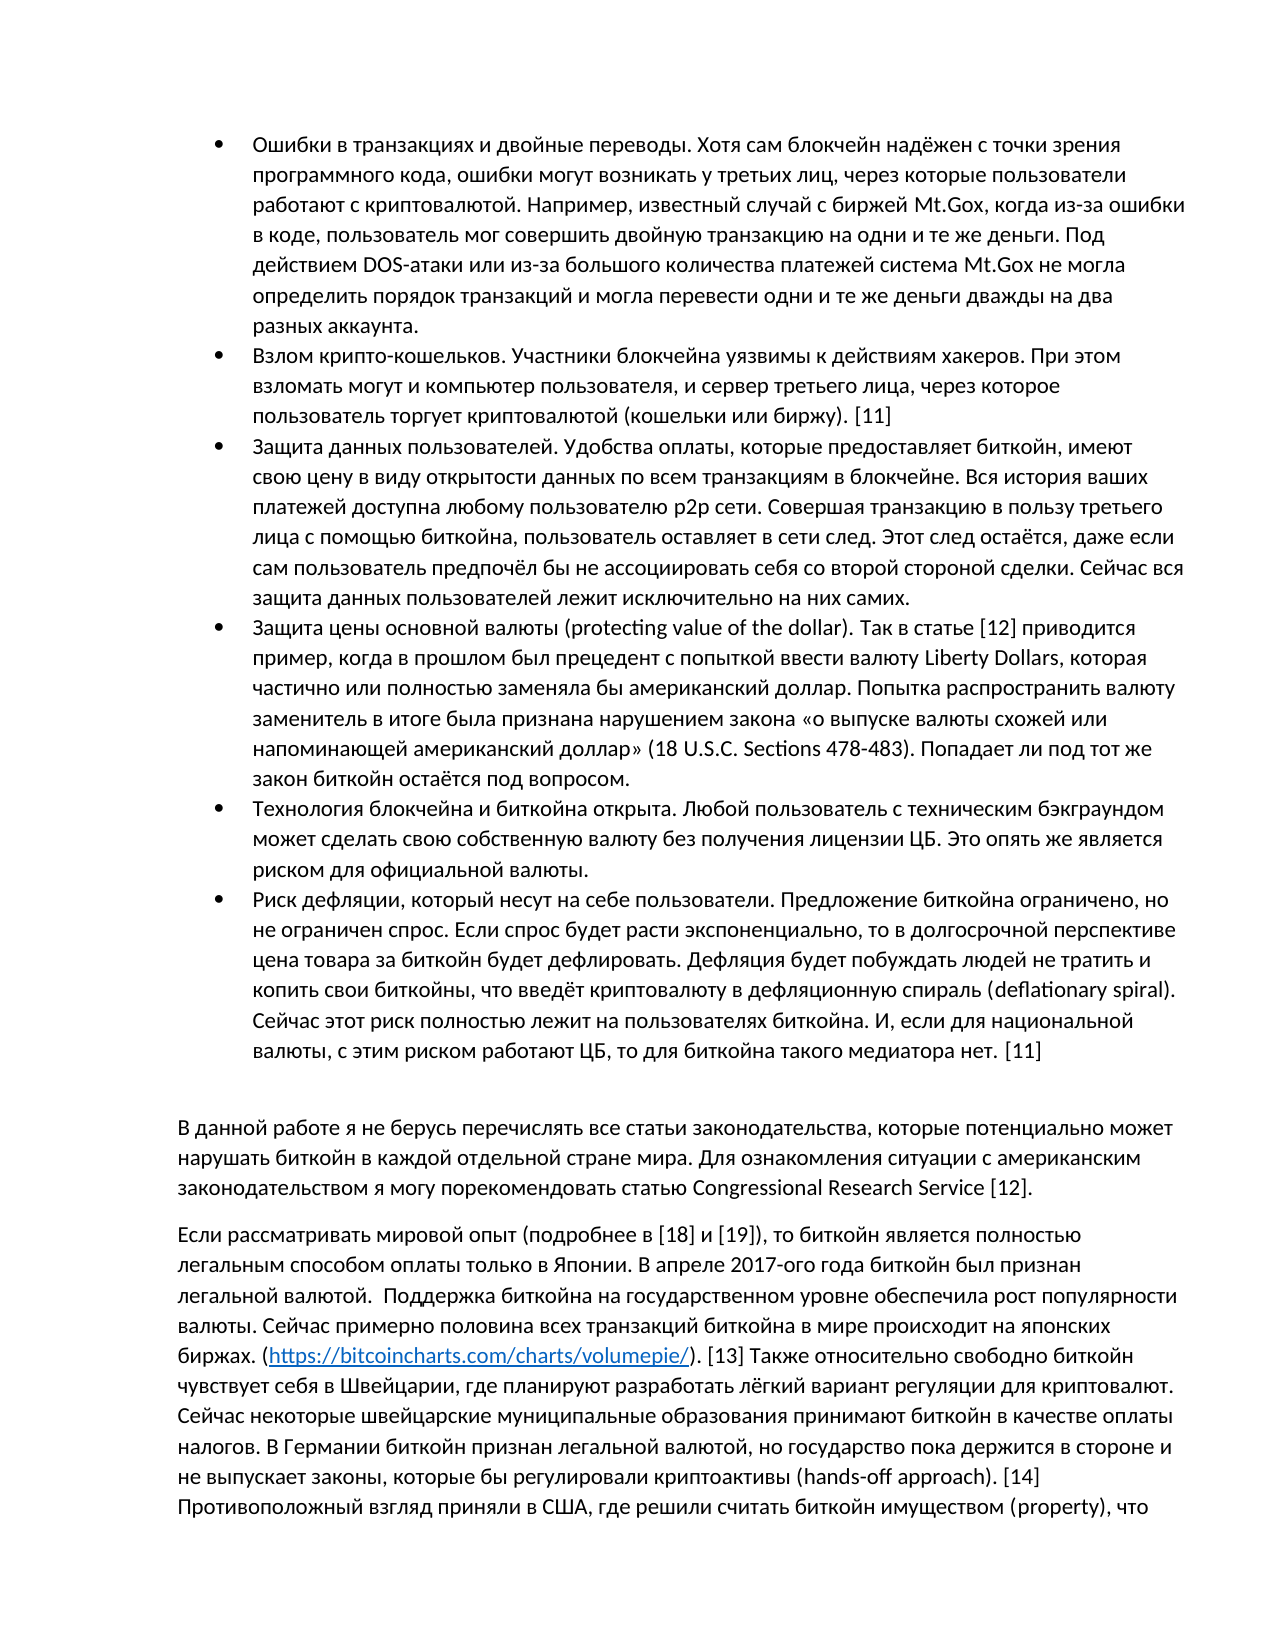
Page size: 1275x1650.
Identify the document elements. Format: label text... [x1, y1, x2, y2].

list Технология блокчейна и биткойна открыта. Любой пользователь с техническим бэкграундом может сделать свою собственную валюту без получения лицензии ЦБ. Это опять же является риском для официальной валюты. [215, 794, 1186, 883]
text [177, 1220, 1186, 1520]
list Взлом крипто-кошельков. Участники блокчейна уязвимы к действиям хакеров. При этом взломать могут и компьютер пользователя, и сервер третьего лица, через которое пользователь торгует криптовалютой (кошельки или биржу). [11] [215, 341, 1186, 430]
list Защита данных пользователей. Удобства оплаты, которые предоставляет биткойн, имеют свою цену в виду открытости данных по всем транзакциям в блокчейне. Вся история ваших платежей доступна любому пользователю p2p сети. Совершая транзакцию в пользу третьего лица с помощью биткойна, пользователь оставляет в сети след. Этот след остаётся, даже если сам пользователь предпочёл бы не ассоциировать себя со второй стороной сделки. Сейчас вся защита данных пользователей лежит исключительно на них самих. [215, 432, 1186, 611]
list Ошибки в транзакциях и двойные переводы. Хотя сам блокчейн надёжен с точки зрения программного кода, ошибки могут возникать у третьих лиц, через которые пользователи работают с криптовалютой. Например, известный случай с биржей Mt.Gox, когда из-за ошибки в коде, пользователь мог совершить двойную транзакцию на одни и те же деньги. Под действием DOS-атаки или из-за большого количества платежей система Mt.Gox не могла определить порядок транзакций и могла перевести одни и те же деньги дважды на два разных аккаунта. [215, 130, 1186, 339]
text В данной работе я не берусь перечислять все статьи законодательства, которые потенциально может нарушать биткойн в каждой отдельной стране мира. Для ознакомления ситуации с американским законодательством я могу порекомендовать статью Congressional Research Service [12]. [177, 1113, 1186, 1202]
list Защита цены основной валюты (protecting value of the dollar). Так в статье [12] приводится пример, когда в прошлом был прецедент с попыткой ввести валюту Liberty Dollars, которая частично или полностью заменяла бы американский доллар. Попытка распространить валюту заменитель в итоге была признана нарушением закона «о выпуске валюты схожей или напоминающей американский доллар» (18 U.S.C. Sections 478-483). Попадает ли под тот же закон биткойн остаётся под вопросом. [215, 613, 1186, 792]
list Риск дефляции, который несут на себе пользователи. Предложение биткойна ограничено, но не ограничен спрос. Если спрос будет расти экспоненциально, то в долгосрочной перспективе цена товара за биткойн будет дефлировать. Дефляция будет побуждать людей не тратить и копить свои биткойны, что введёт криптовалюту в дефляционную спираль (deflationary spiral). Сейчас этот риск полностью лежит на пользователях биткойна. И, если для национальной валюты, с этим риском работают ЦБ, то для биткойна такого медиатора нет. [11] [215, 885, 1186, 1064]
